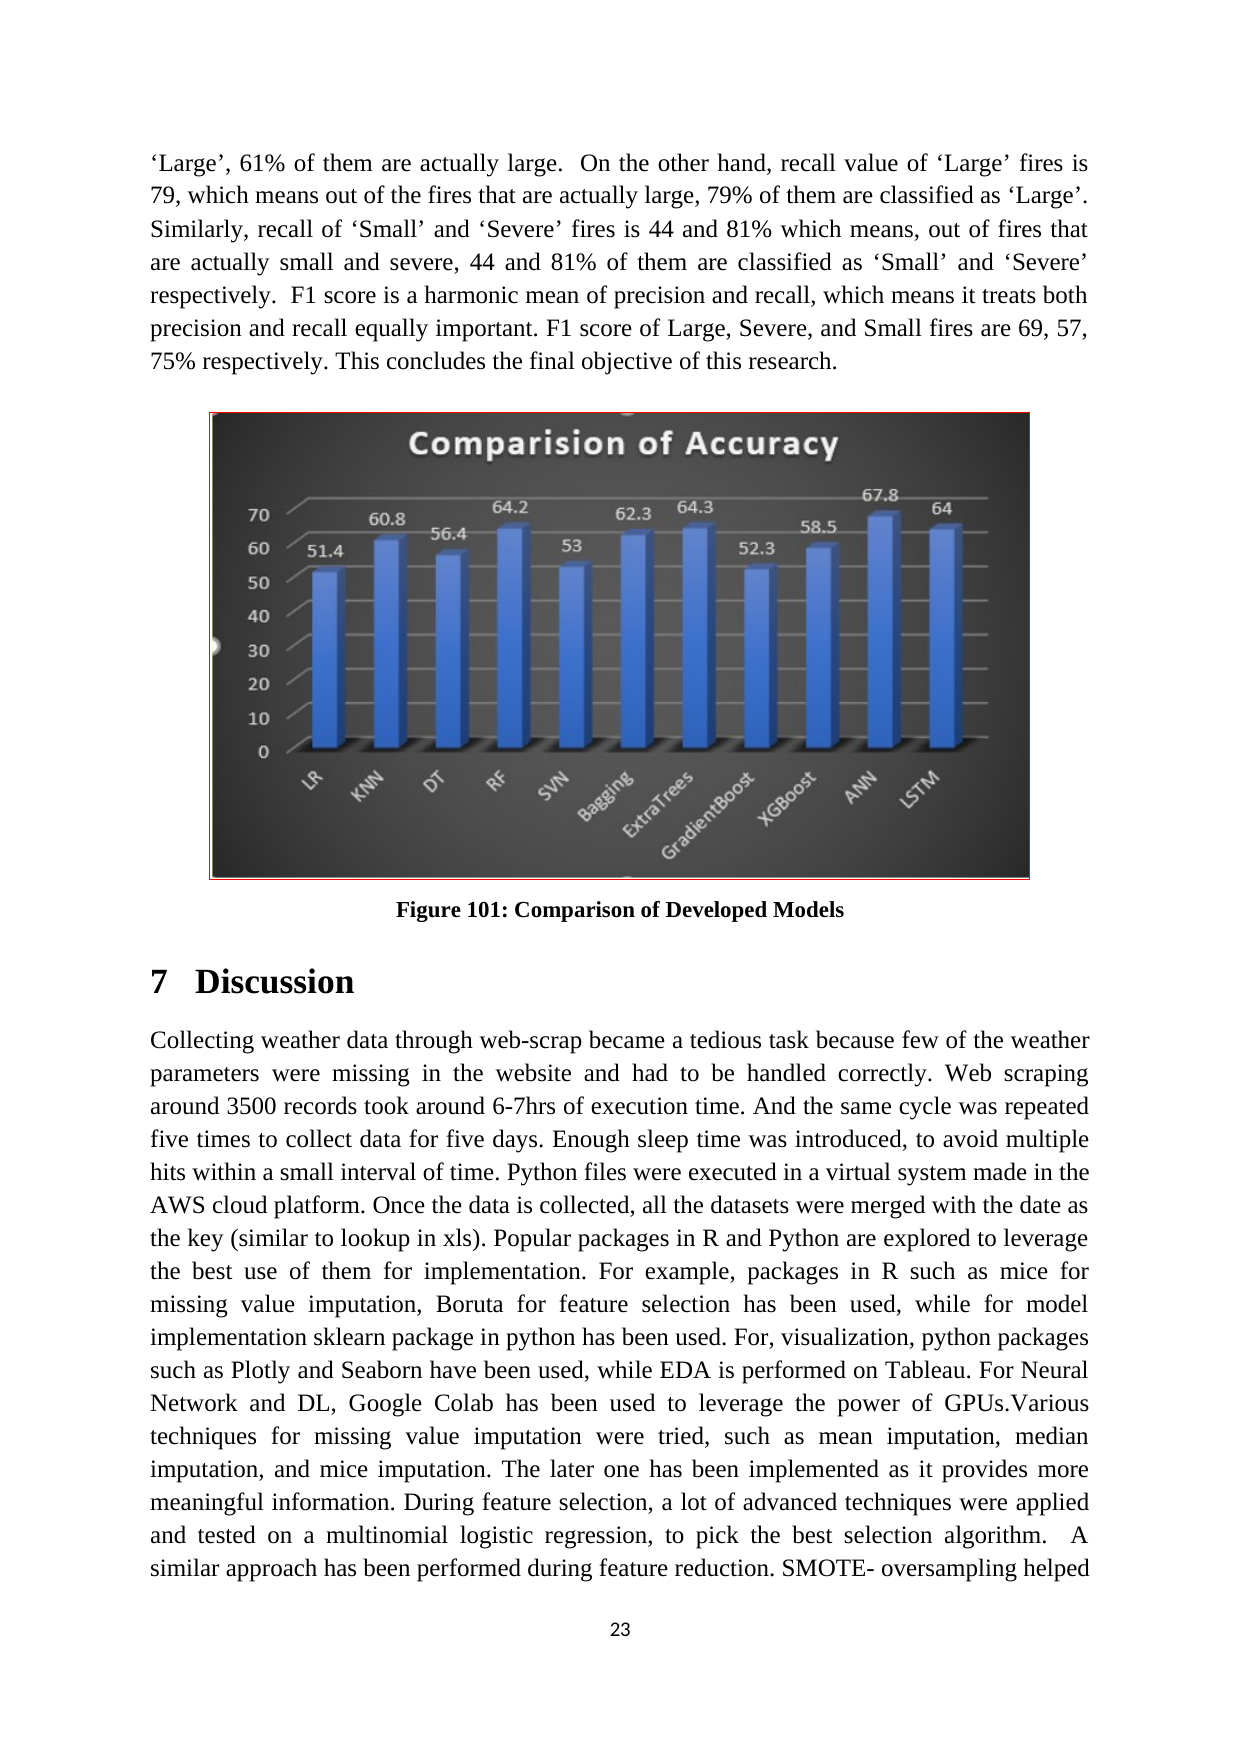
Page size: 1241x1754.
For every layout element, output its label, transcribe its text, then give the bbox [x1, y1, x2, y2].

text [150, 1025, 1090, 1582]
picture [210, 413, 1029, 879]
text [150, 148, 1089, 374]
subtitle Discussion [150, 961, 1090, 1001]
text Figure 101: Comparison of Developed Models [150, 896, 1090, 923]
